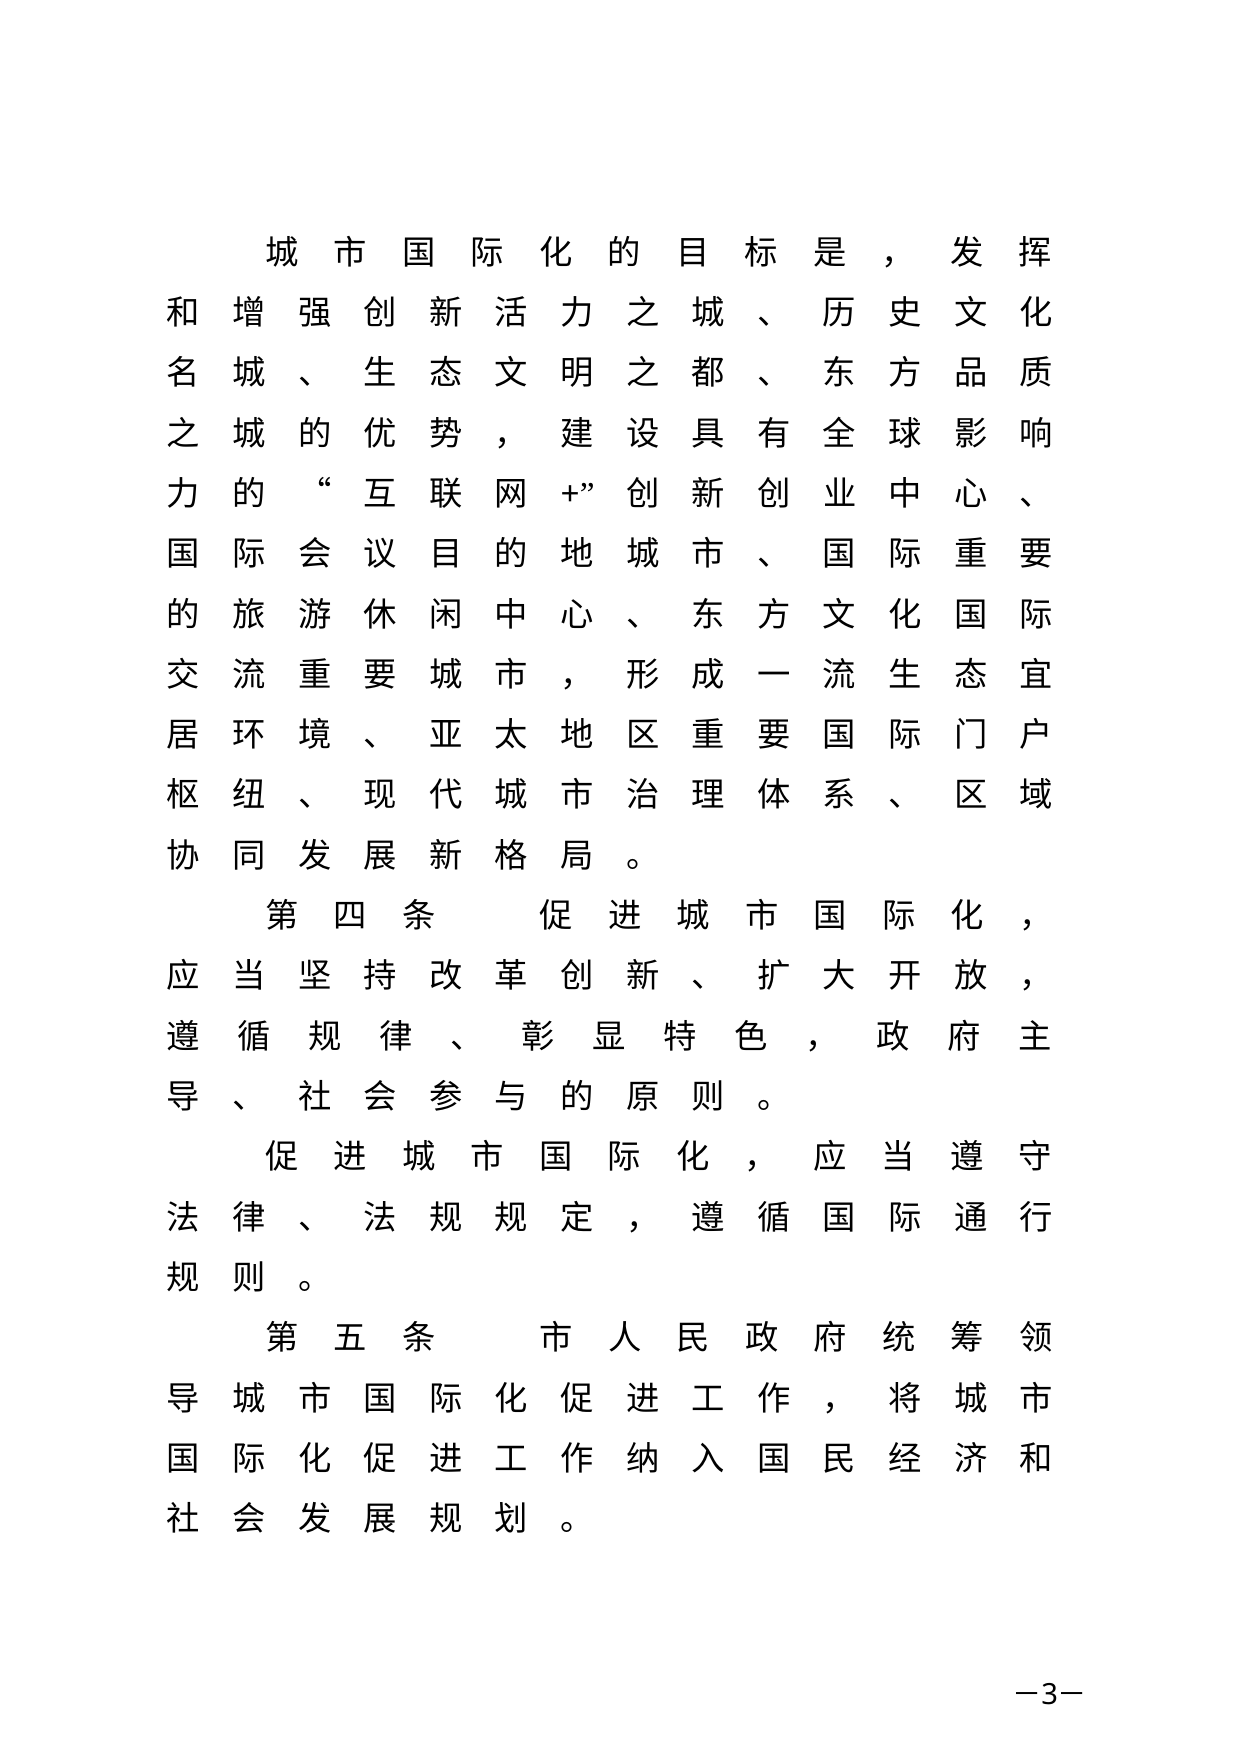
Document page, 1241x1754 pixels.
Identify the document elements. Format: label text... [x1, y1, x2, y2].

text 第五条 市人民政府统筹领导城市国际化促进工作，将城市国际化促进工作纳入国民经济和社会发展规划。 [167, 1305, 1085, 1546]
text 促进城市国际化，应当遵守法律、法规规定，遵循国际通行规则。 [167, 1124, 1085, 1305]
text 第四条 促进城市国际化，应当坚持改革创新、扩大开放，遵循规律、彰显特色，政府主导、社会参与的原则。 [167, 883, 1085, 1124]
text 城市国际化的目标是，发挥和增强创新活力之城、历史文化名城、生态文明之都、东方品质之城的优势，建设具有全球影响力的“互联网+”创新创业中心、国际会议目的地城市、国际重要的旅游休闲中心、东方文化国际交流重要城市，形成一流生态宜居环境、亚太地区重要国际门户枢纽、现代城市治理体系、区域协同发展新格局。 [167, 219, 1085, 883]
